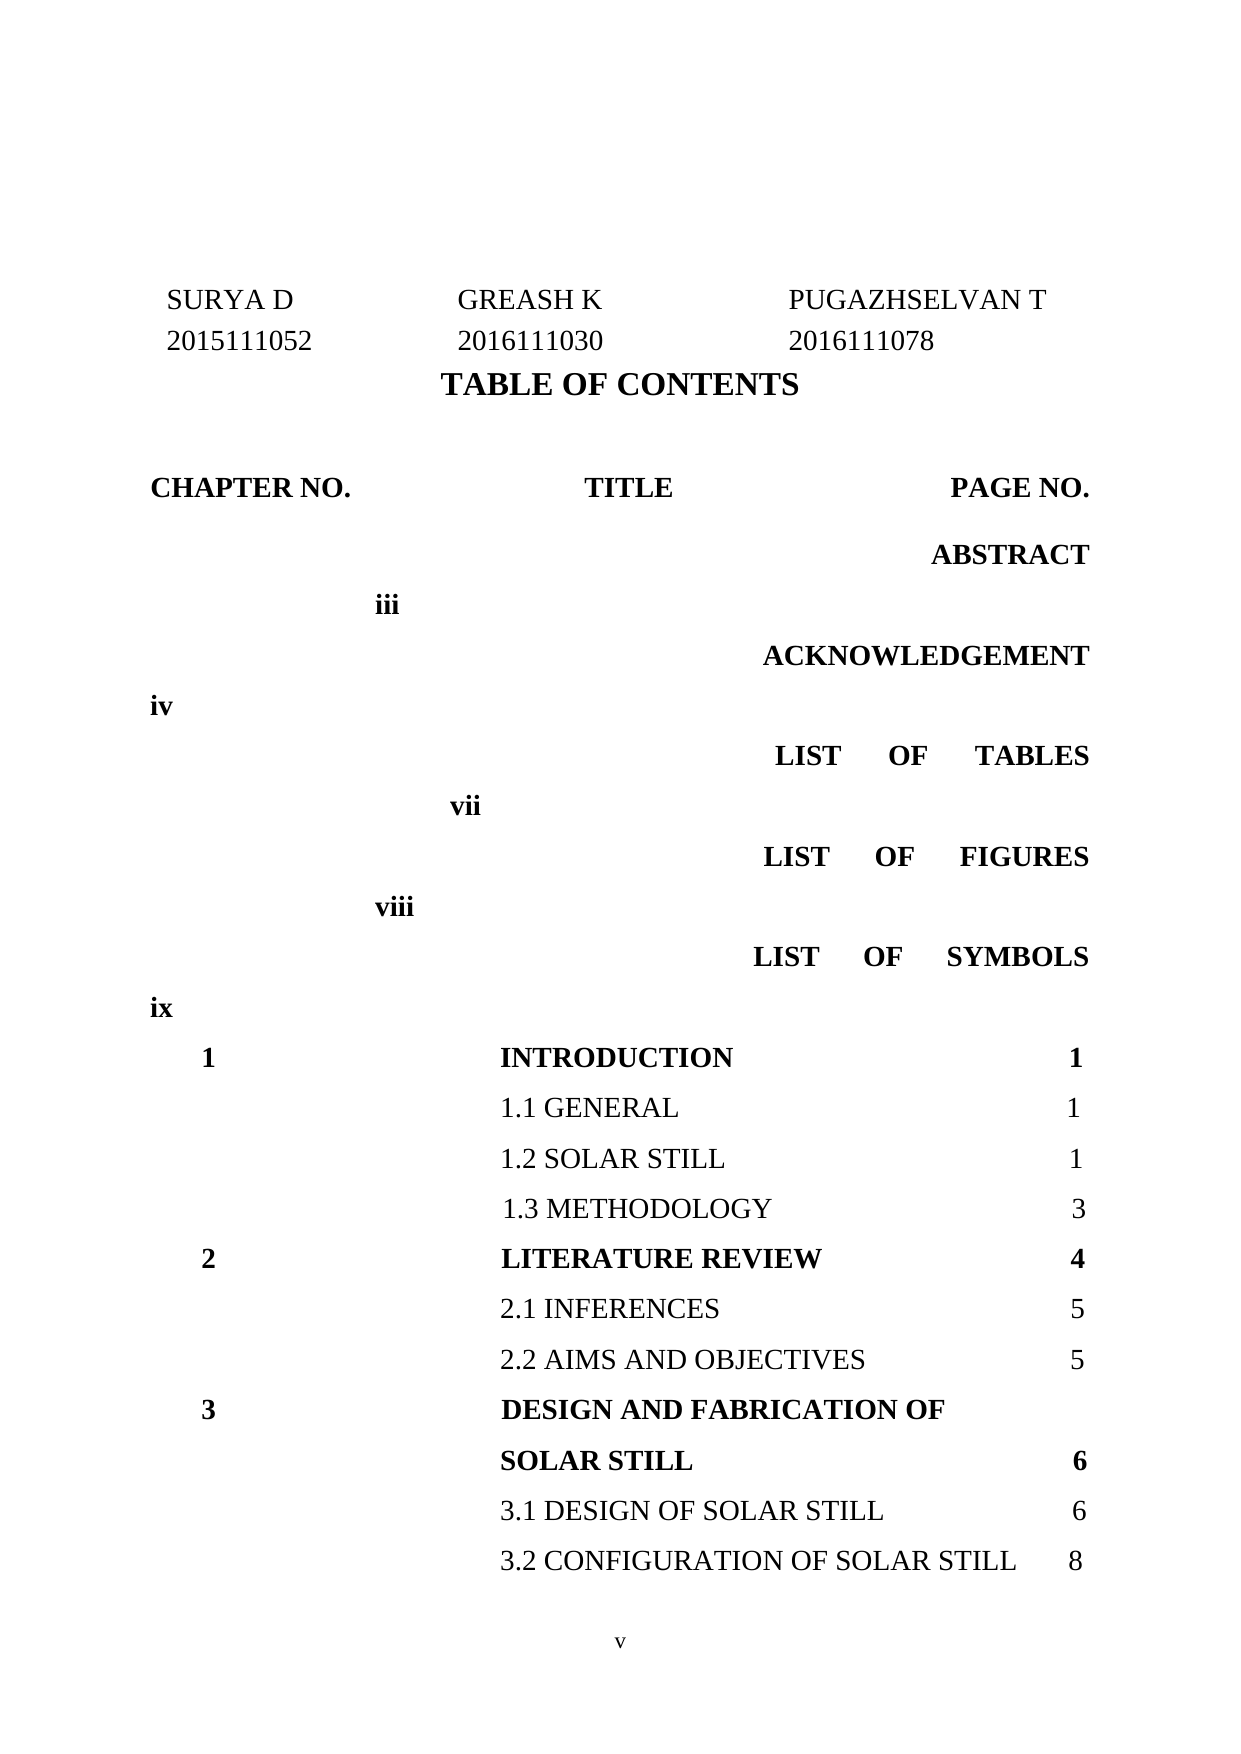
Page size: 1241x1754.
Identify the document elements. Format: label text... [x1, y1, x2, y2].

text 2.2 AIMS AND OBJECTIVES 5 [150, 1342, 1090, 1376]
text ACKNOWLEDGEMENT iv [150, 638, 1090, 721]
text SOLAR STILL 6 [150, 1443, 1090, 1476]
text CHAPTER NO. TITLE PAGE NO. [150, 470, 1090, 503]
text ABSTRACT iii [375, 537, 1090, 621]
table_header GREASH K [414, 282, 701, 323]
text 1.3 METHODOLOGY 3 [150, 1191, 1090, 1224]
text 1.2 SOLAR STILL 1 [150, 1141, 1090, 1174]
table_header SURYA D [166, 282, 413, 323]
text 2.1 INFERENCES 5 [150, 1292, 1090, 1325]
table_cell 2016111078 [701, 323, 1060, 364]
text LIST OF TABLES vii [450, 738, 1090, 822]
table_cell 2016111030 [414, 323, 701, 364]
text LIST OF SYMBOLS ix [150, 939, 1090, 1023]
text 3 DESIGN AND FABRICATION OF [150, 1392, 1090, 1426]
text 3.1 DESIGN OF SOLAR STILL 6 [150, 1493, 1090, 1526]
text 1.1 GENERAL 1 [150, 1090, 1090, 1124]
table_header PUGAZHSELVAN T [701, 282, 1060, 323]
text 1 INTRODUCTION 1 [150, 1040, 1090, 1074]
text 2 LITERATURE REVIEW 4 [150, 1241, 1090, 1275]
table_cell 2015111052 [166, 323, 413, 364]
text LIST OF FIGURES viii [375, 839, 1090, 923]
text 3.2 CONFIGURATION OF SOLAR STILL 8 [150, 1543, 1090, 1577]
text TABLE OF CONTENTS [150, 364, 1090, 403]
